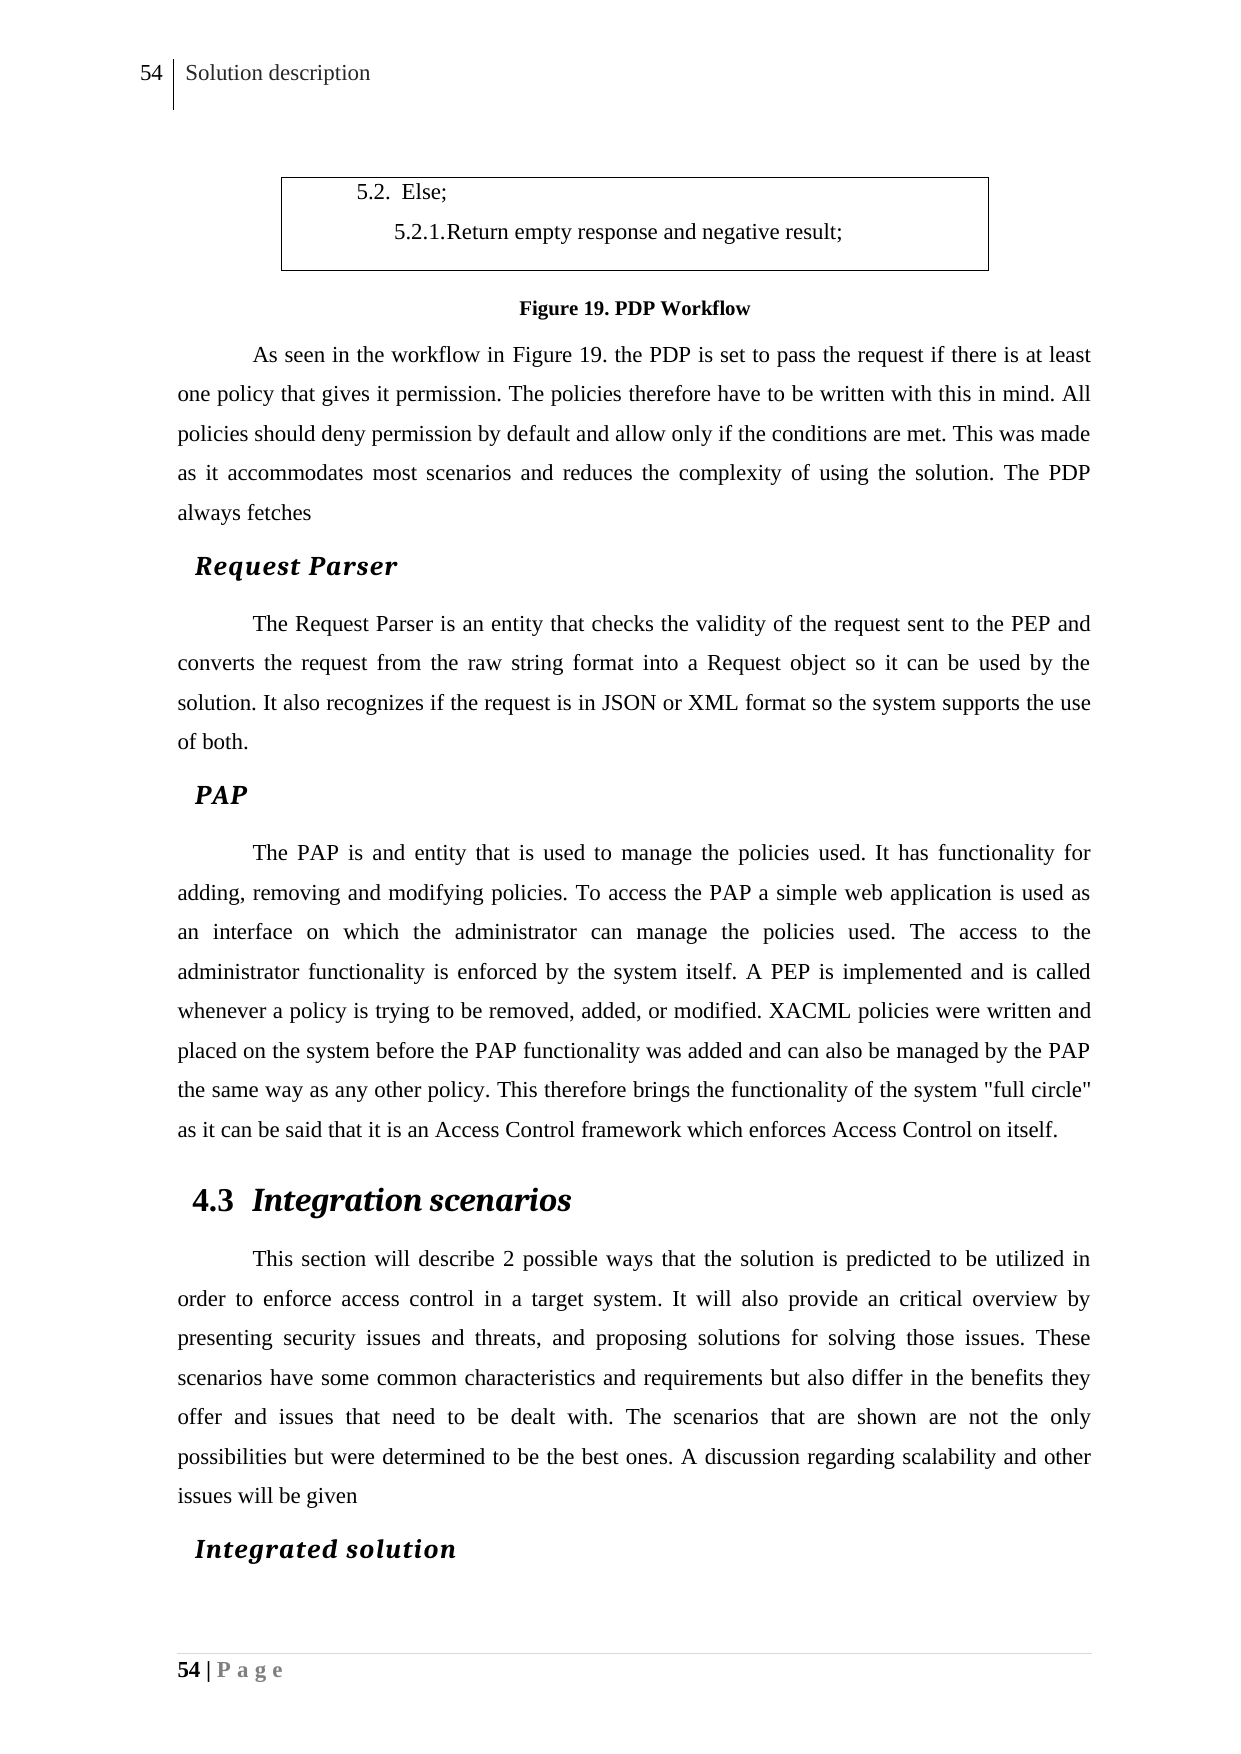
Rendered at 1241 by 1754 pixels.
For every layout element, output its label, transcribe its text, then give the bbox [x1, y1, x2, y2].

subtitle Integration scenarios [192, 1180, 1092, 1219]
subtitle PAP [195, 780, 1092, 811]
subtitle Request Parser [195, 551, 1092, 582]
text The PAP is and entity that is used to manage the policies used. It has functionality for adding, removing and modifying policies. To access the PAP a simple web application is used as an interface on which the administrator can manage the policies used. The access to the administrator functionality is enforced by the system itself. A PEP is implemented and is called whenever a policy is trying to be removed, added, or modified. XACML policies were written and placed on the system before the PAP functionality was added and can also be managed by the PAP the same way as any other policy. This therefore brings the functionality of the system "full circle" as it can be said that it is an Access Control framework which enforces Access Control on itself. [177, 839, 1092, 1142]
subtitle Integrated solution [195, 1534, 1092, 1566]
text As seen in the workflow in Figure 14. the PDP is set to pass the request if there is at least one policy that gives it permission. The policies therefore have to be written with this in mind. All policies should deny permission by default and allow only if the conditions are met. This was made as it accommodates most scenarios and reduces the complexity of using the solution. The PDP always fetches [177, 341, 1092, 525]
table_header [282, 178, 988, 270]
text This section will describe 2 possible ways that the solution is predicted to be utilized in order to enforce access control in a target system. It will also provide an critical overview by presenting security issues and threats, and proposing solutions for solving those issues. These scenarios have some common characteristics and requirements but also differ in the benefits they offer and issues that need to be dealt with. The scenarios that are shown are not the only possibilities but were determined to be the best ones. A discussion regarding scalability and other issues will be given [177, 1246, 1092, 1509]
text The Request Parser is an entity that checks the validity of the request sent to the PEP and converts the request from the raw string format into a Request object so it can be used by the solution. It also recognizes if the request is in JSON or XML format so the system supports the use of both. [177, 610, 1092, 754]
